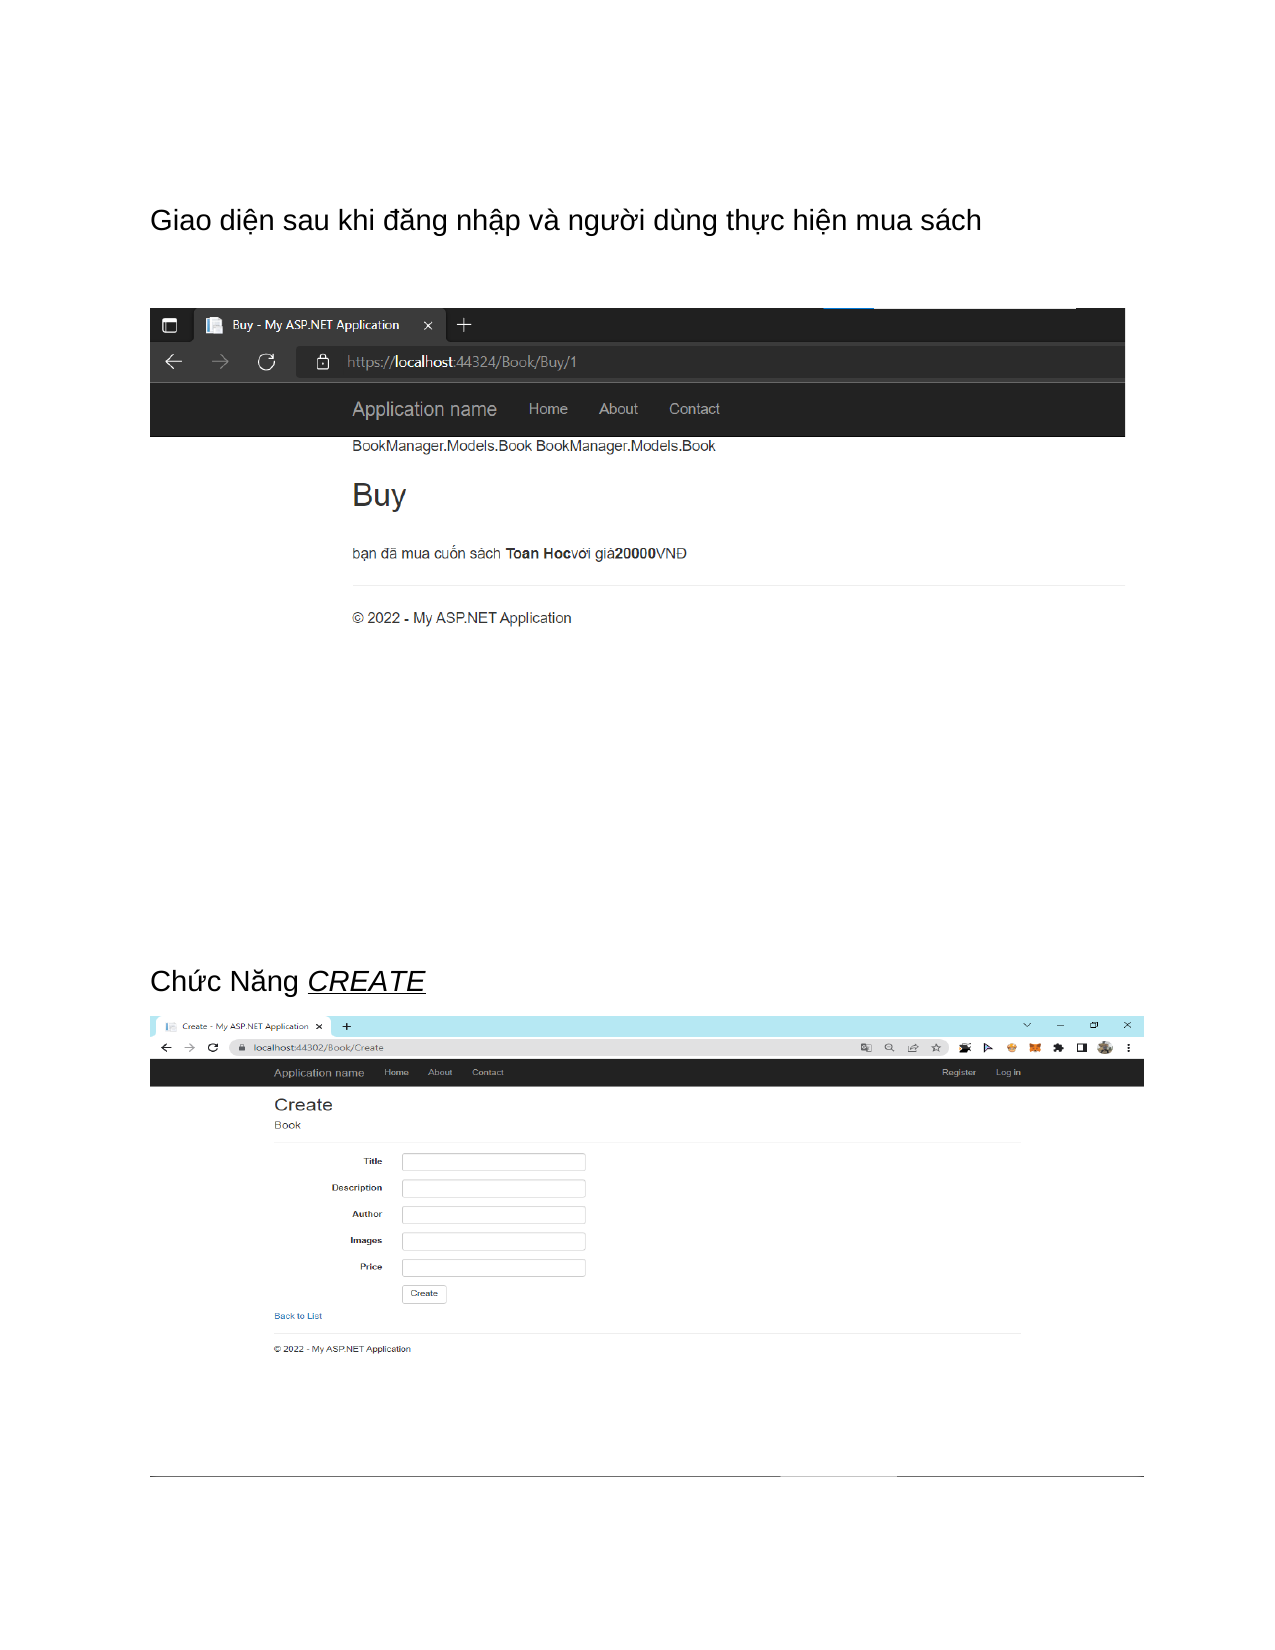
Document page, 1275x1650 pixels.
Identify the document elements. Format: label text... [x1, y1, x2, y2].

picture [150, 308, 1125, 945]
picture [150, 1016, 1144, 1477]
text Chức Năng CREATE [150, 963, 1125, 997]
text Giao diện sau khi đăng nhập và người dùng thực hiện mua sách [150, 203, 1125, 236]
